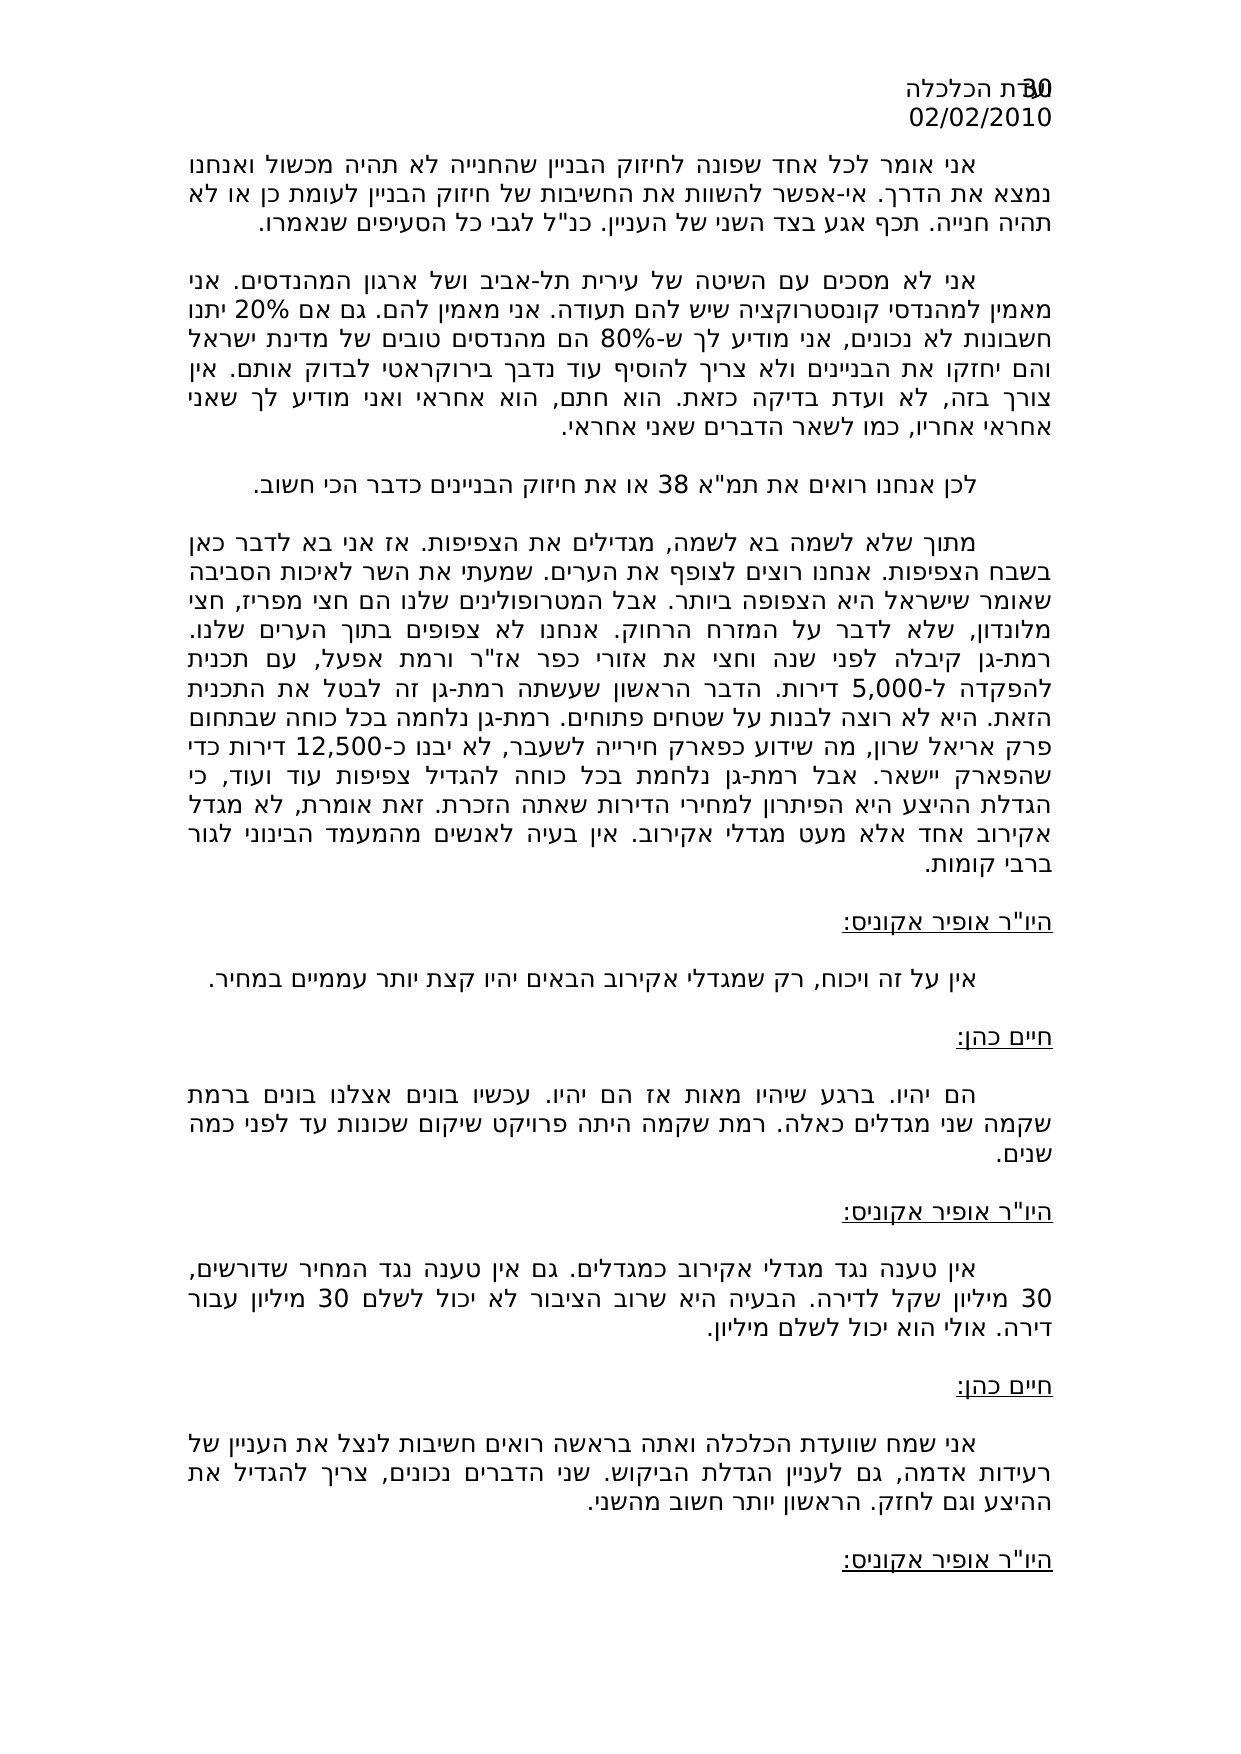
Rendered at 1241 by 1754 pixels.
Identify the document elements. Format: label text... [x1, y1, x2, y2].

text חיים כהן: [187, 1022, 1053, 1052]
text אני אומר לכל אחד שפונה לחיזוק הבניין שהחנייה לא תהיה מכשול ואנחנו נמצא את הדרך. אי-אפשר להשוות את החשיבות של חיזוק הבניין לעומת כן או לא תהיה חנייה. תכף אגע בצד השני של העניין. כנ"ל לגבי כל הסעיפים שנאמרו. [187, 150, 1053, 237]
text חיים כהן: [187, 1371, 1053, 1400]
text אין טענה נגד מגדלי אקירוב כמגדלים. גם אין טענה נגד המחיר שדורשים, 30 מיליון שקל לדירה. הבעיה היא שרוב הציבור לא יכול לשלם 30 מיליון עבור דירה. אולי הוא יכול לשלם מיליון. [187, 1254, 1053, 1342]
text אני שמח שוועדת הכלכלה ואתה בראשה רואים חשיבות לנצל את העניין של רעידות אדמה, גם לעניין הגדלת הביקוש. שני הדברים נכונים, צריך להגדיל את ההיצע וגם לחזק. הראשון יותר חשוב מהשני. [187, 1429, 1053, 1516]
text לכן אנחנו רואים את תמ"א 38 או את חיזוק הבניינים כדבר הכי חשוב. [187, 470, 1053, 499]
text היו"ר אופיר אקוניס: [187, 1545, 1053, 1574]
text מתוך שלא לשמה בא לשמה, מגדילים את הצפיפות. אז אני בא לדבר כאן בשבח הצפיפות. אנחנו רוצים לצופף את הערים. שמעתי את השר לאיכות הסביבה שאומר שישראל היא הצפופה ביותר. אבל המטרופולינים שלנו הם חצי מפריז, חצי מלונדון, שלא לדבר על המזרח הרחוק. אנחנו לא צפופים בתוך הערים שלנו. רמת-גן קיבלה לפני שנה וחצי את אזורי כפר אז"ר ורמת אפעל, עם תכנית להפקדה ל-5,000 דירות. הדבר הראשון שעשתה רמת-גן זה לבטל את התכנית הזאת. היא לא רוצה לבנות על שטחים פתוחים. רמת-גן נלחמה בכל כוחה שבתחום פרק אריאל שרון, מה שידוע כפארק חירייה לשעבר, לא יבנו כ-12,500 דירות כדי שהפארק יישאר. אבל רמת-גן נלחמת בכל כוחה להגדיל צפיפות עוד ועוד, כי הגדלת ההיצע היא הפיתרון למחירי הדירות שאתה הזכרת. זאת אומרת, לא מגדל אקירוב אחד אלא מעט מגדלי אקירוב. אין בעיה לאנשים מהמעמד הבינוני לגור ברבי קומות. [187, 528, 1053, 878]
text אין על זה ויכוח, רק שמגדלי אקירוב הבאים יהיו קצת יותר עממיים במחיר. [187, 964, 1053, 994]
text היו"ר אופיר אקוניס: [187, 907, 1053, 936]
text הם יהיו. ברגע שיהיו מאות אז הם יהיו. עכשיו בונים אצלנו בונים ברמת שקמה שני מגדלים כאלה. רמת שקמה היתה פרויקט שיקום שכונות עד לפני כמה שנים. [187, 1080, 1053, 1168]
text היו"ר אופיר אקוניס: [187, 1197, 1053, 1226]
text אני לא מסכים עם השיטה של עירית תל-אביב ושל ארגון המהנדסים. אני מאמין למהנדסי קונסטרוקציה שיש להם תעודה. אני מאמין להם. גם אם 20% יתנו חשבונות לא נכונים, אני מודיע לך ש-80% הם מהנדסים טובים של מדינת ישראל והם יחזקו את הבניינים ולא צריך להוסיף עוד נדבך בירוקראטי לבדוק אותם. אין צורך בזה, לא ועדת בדיקה כזאת. הוא חתם, הוא אחראי ואני מודיע לך שאני אחראי אחריו, כמו לשאר הדברים שאני אחראי. [187, 266, 1053, 441]
